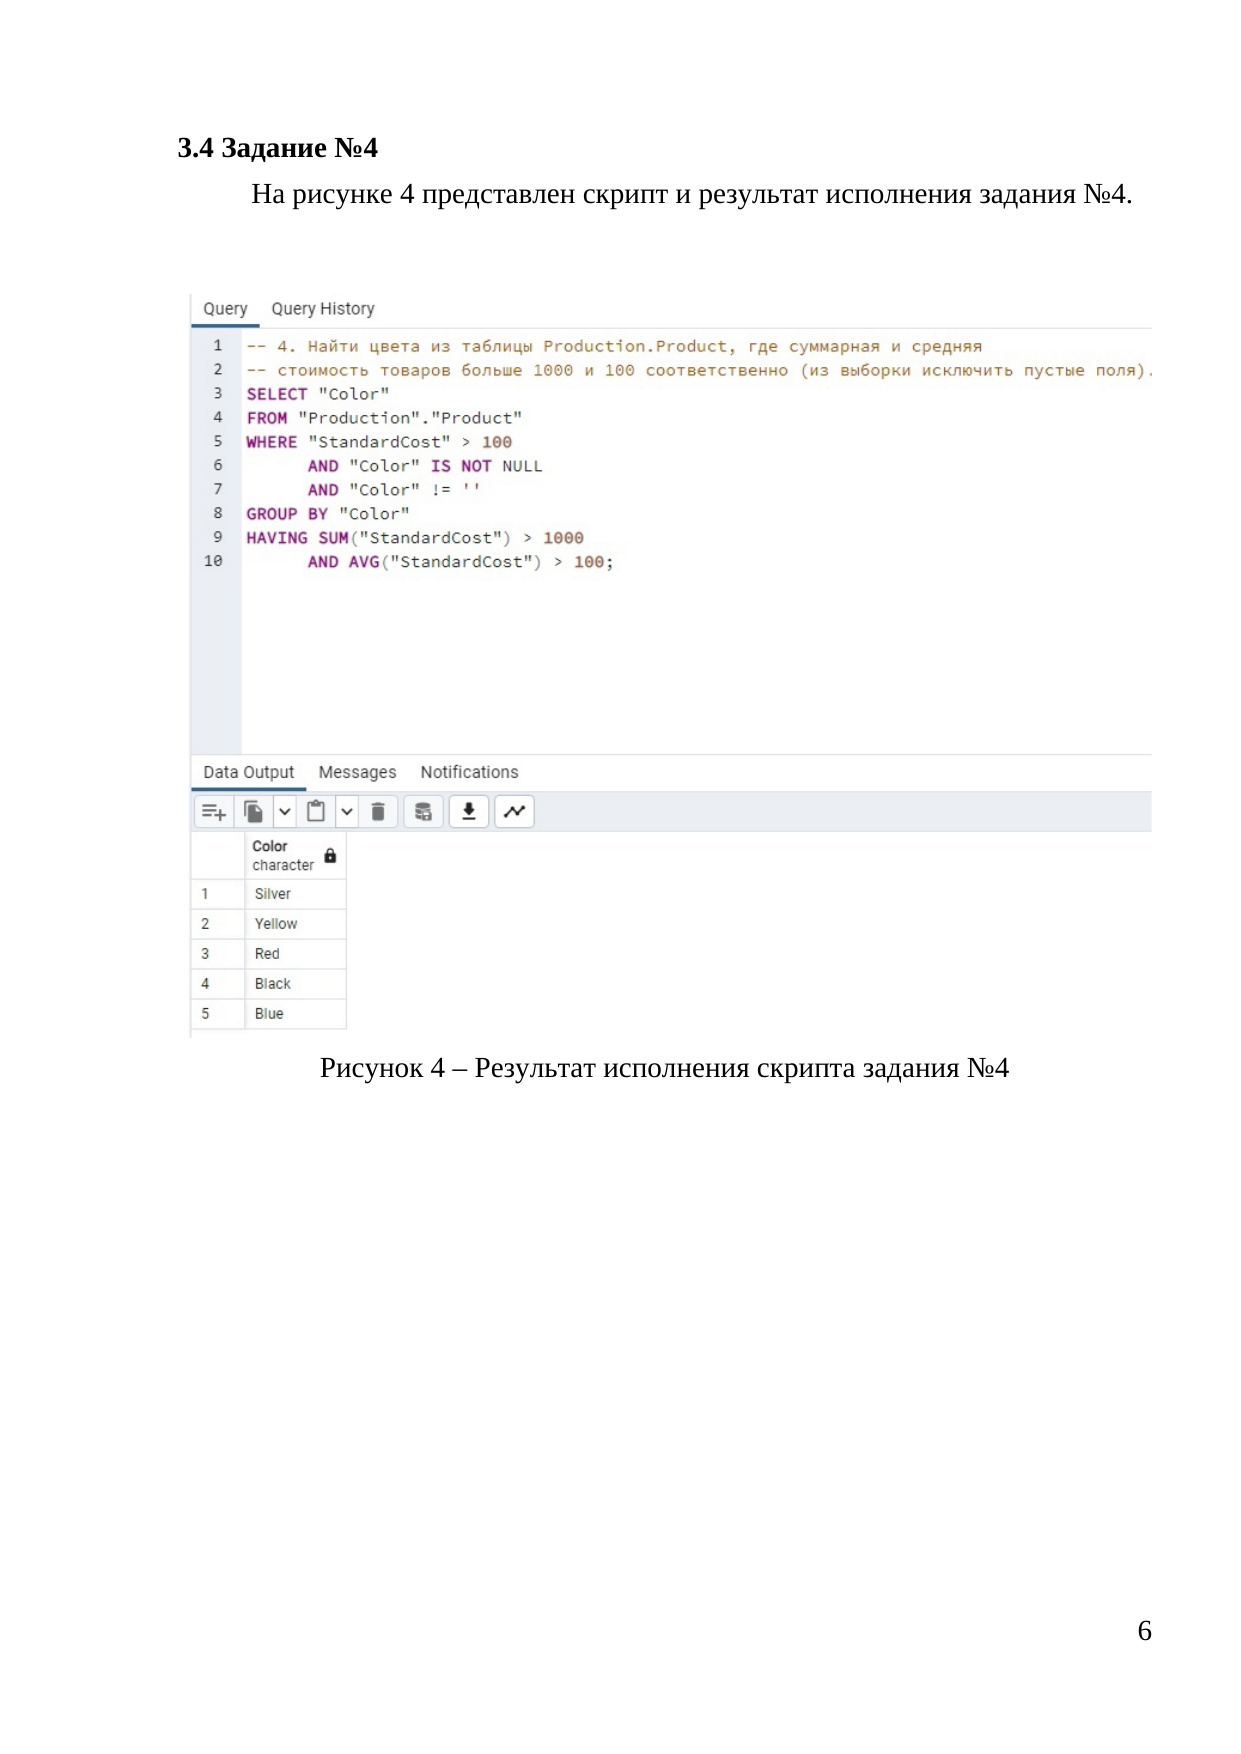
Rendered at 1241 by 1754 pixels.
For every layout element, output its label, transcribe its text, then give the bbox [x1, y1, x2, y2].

text На рисунке 4 представлен скрипт и результат исполнения задания №4. [177, 177, 1152, 210]
table_cell – Результат исполнения скрипта задания №4 [177, 1038, 1152, 1096]
picture [188, 294, 1152, 1038]
table_header [177, 227, 1152, 1038]
subtitle 3.4 Задание №4 [177, 131, 1152, 164]
